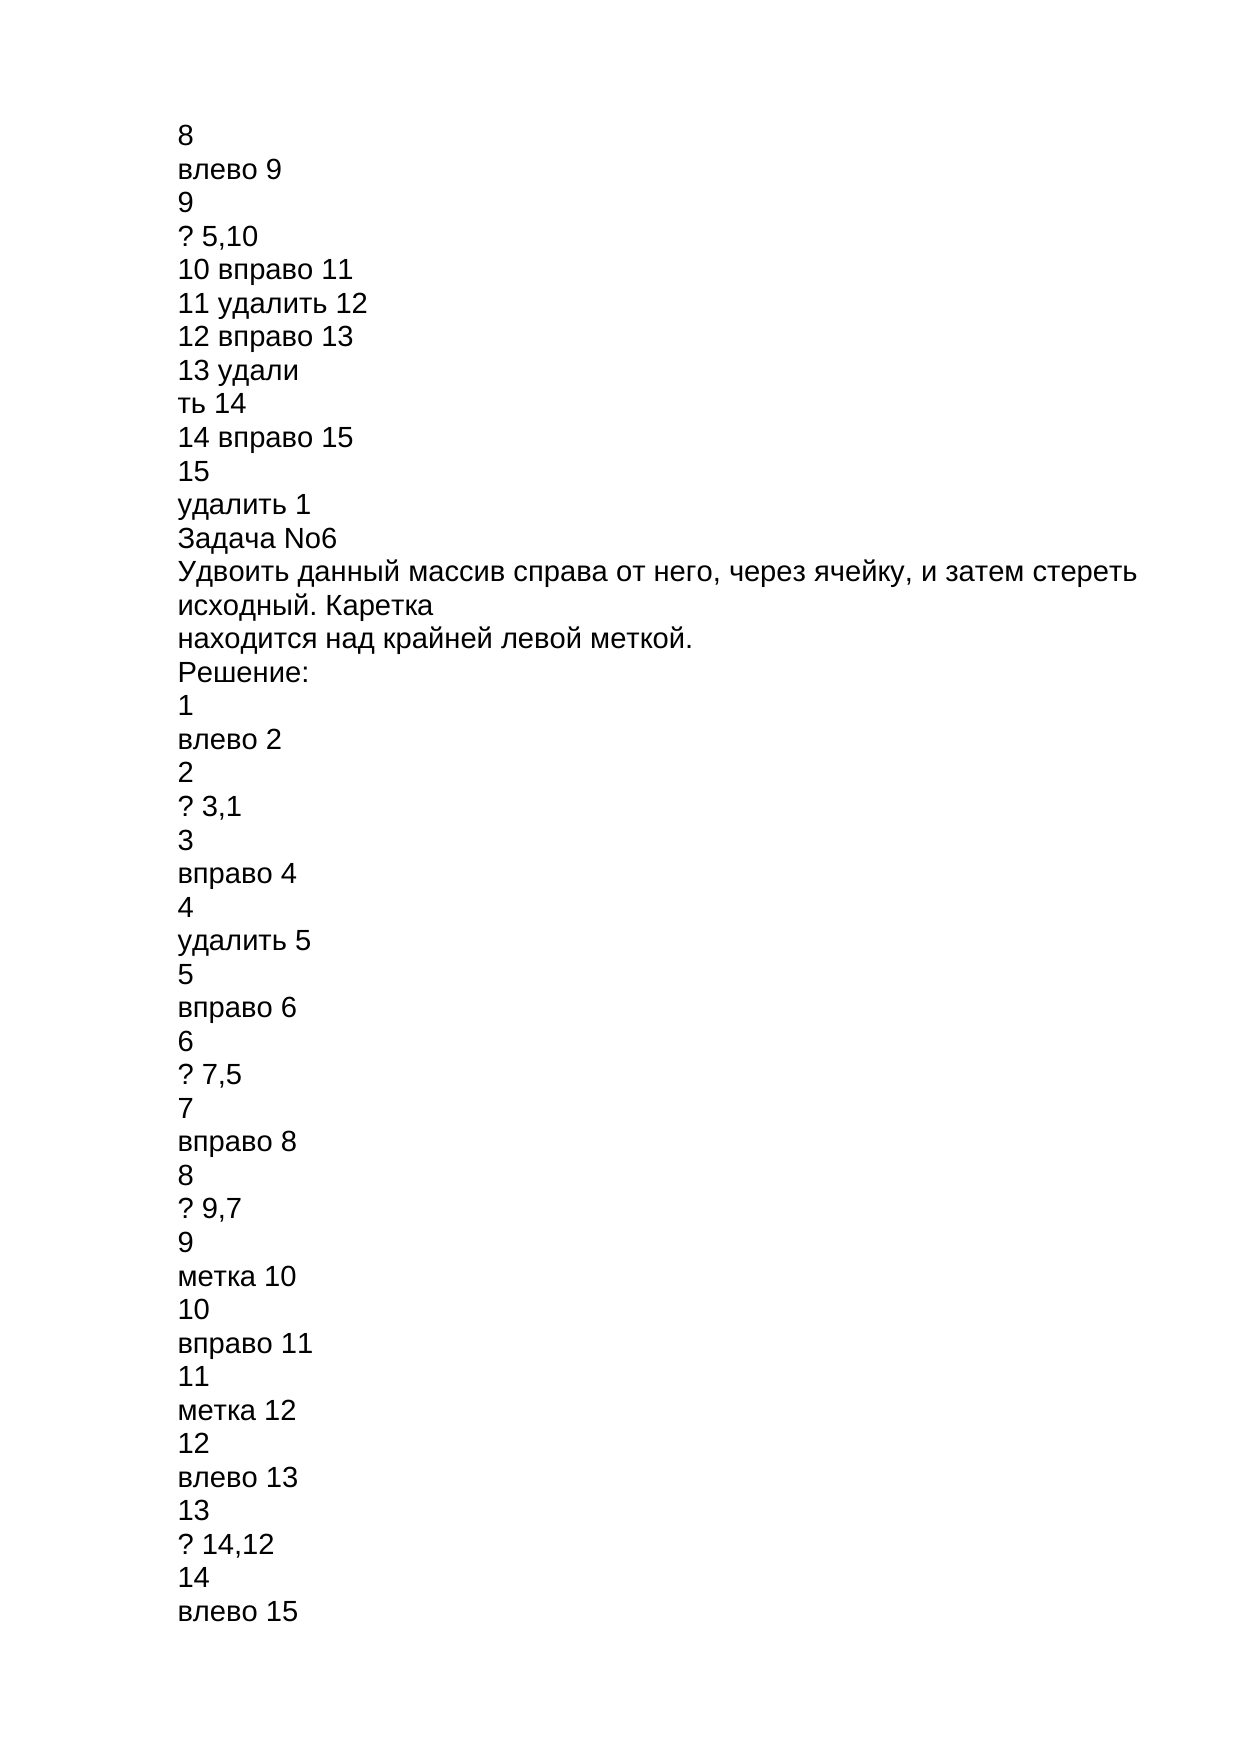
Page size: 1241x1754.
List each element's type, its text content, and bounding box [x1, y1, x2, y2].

text метка 10 [177, 1258, 1152, 1292]
text ? 14,12 [177, 1527, 1152, 1560]
text удалить 1 [177, 487, 1152, 521]
text 6 [177, 1024, 1152, 1057]
text удалить 5 [177, 923, 1152, 957]
text ? 9,7 [177, 1191, 1152, 1225]
text 10 вправо 11 [177, 252, 1152, 286]
text 8 [177, 118, 1152, 152]
text находится над крайней левой меткой. [177, 621, 1152, 655]
text 12 вправо 13 [177, 319, 1152, 353]
text 13 [177, 1493, 1152, 1527]
text влево 2 [177, 722, 1152, 755]
text 12 [177, 1426, 1152, 1460]
text 11 удалить 12 [177, 286, 1152, 319]
text вправо 4 [177, 856, 1152, 889]
text 13 удали [177, 353, 1152, 386]
text вправо 6 [177, 990, 1152, 1024]
text влево 13 [177, 1460, 1152, 1493]
text 7 [177, 1091, 1152, 1124]
text 9 [177, 1225, 1152, 1258]
text 14 вправо 15 [177, 420, 1152, 453]
text ? 5,10 [177, 219, 1152, 252]
text 9 [177, 185, 1152, 219]
text 1 [177, 688, 1152, 722]
text 14 [177, 1560, 1152, 1594]
text 15 [177, 453, 1152, 487]
text вправо 11 [177, 1326, 1152, 1359]
text 2 [177, 755, 1152, 789]
text вправо 8 [177, 1124, 1152, 1158]
text 10 [177, 1292, 1152, 1326]
text 8 [177, 1158, 1152, 1191]
text влево 9 [177, 152, 1152, 185]
text Удвоить данный массив справа от него, через ячейку, и затем стереть исходный. Каретка [177, 554, 1152, 621]
text ть 14 [177, 386, 1152, 420]
text 3 [177, 822, 1152, 856]
text 4 [177, 889, 1152, 923]
text влево 15 [177, 1594, 1152, 1627]
text Решение: [177, 655, 1152, 688]
text ? 7,5 [177, 1057, 1152, 1091]
text 11 [177, 1359, 1152, 1393]
text 5 [177, 957, 1152, 990]
text метка 12 [177, 1393, 1152, 1426]
text Задача No6 [177, 521, 1152, 554]
text ? 3,1 [177, 789, 1152, 822]
